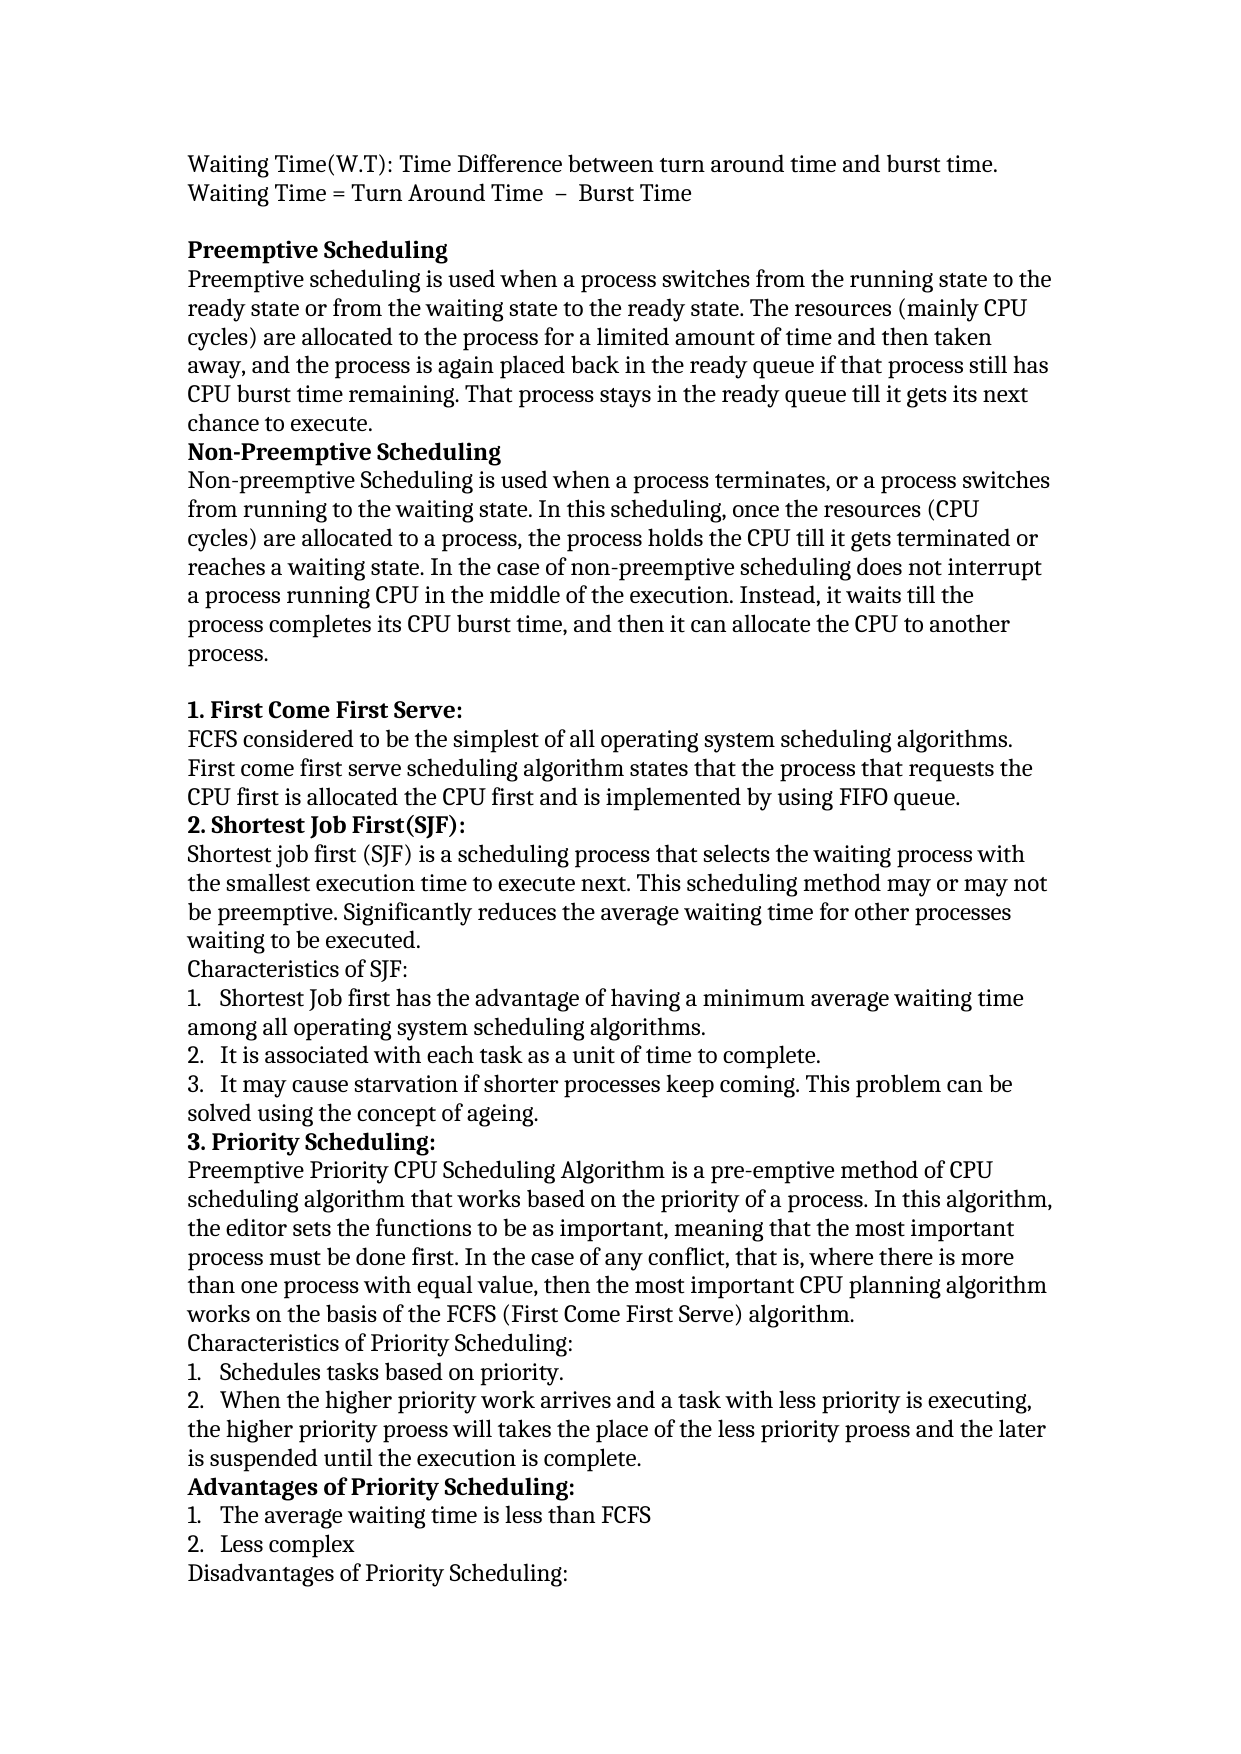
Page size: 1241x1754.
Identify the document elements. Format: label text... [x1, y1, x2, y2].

list Shortest Job first has the advantage of having a minimum average waiting time among all operating system scheduling algorithms. [187, 984, 1053, 1041]
list When the higher priority work arrives and a task with less priority is executing, the higher priority proess will takes the place of the less priority proess and the later is suspended until the execution is complete. [187, 1386, 1053, 1472]
text Advantages of Priority Scheduling: [187, 1472, 1053, 1501]
text Non-preemptive Scheduling is used when a process terminates, or a process switches from running to the waiting state. In this scheduling, once the resources (CPU cycles) are allocated to a process, the process holds the CPU till it gets terminated or reaches a waiting state. In the case of non-preemptive scheduling does not interrupt a process running CPU in the middle of the execution. Instead, it waits till the process completes its CPU burst time, and then it can allocate the CPU to another process. [187, 466, 1053, 667]
text Characteristics of Priority Scheduling: [187, 1329, 1053, 1357]
text 3. Priority Scheduling: [187, 1127, 1053, 1156]
text Preemptive scheduling is used when a process switches from the running state to the ready state or from the waiting state to the ready state. The resources (mainly CPU cycles) are allocated to the process for a limited amount of time and then taken away, and the process is again placed back in the ready queue if that process still has CPU burst time remaining. That process stays in the ready queue till it gets its next chance to execute. [187, 265, 1053, 437]
text 2. Shortest Job First(SJF): [187, 811, 1053, 840]
list Schedules tasks based on priority. [187, 1357, 1053, 1386]
list The average waiting time is less than FCFS [187, 1501, 1053, 1530]
text Waiting Time(W.T): Time Difference between turn around time and burst time. [187, 150, 1053, 179]
text Disadvantages of Priority Scheduling: [187, 1559, 1053, 1587]
list Less complex [187, 1530, 1053, 1559]
text Preemptive Priority CPU Scheduling Algorithm is a pre-emptive method of CPU scheduling algorithm that works based on the priority of a process. In this algorithm, the editor sets the functions to be as important, meaning that the most important process must be done first. In the case of any conflict, that is, where there is more than one process with equal value, then the most important CPU planning algorithm works on the basis of the FCFS (First Come First Serve) algorithm. [187, 1156, 1053, 1329]
list It may cause starvation if shorter processes keep coming. This problem can be solved using the concept of ageing. [187, 1070, 1053, 1127]
text Shortest job first (SJF) is a scheduling process that selects the waiting process with the smallest execution time to execute next. This scheduling method may or may not be preemptive. Significantly reduces the average waiting time for other processes waiting to be executed. [187, 840, 1053, 955]
text 1. First Come First Serve: [187, 696, 1053, 725]
text Characteristics of SJF: [187, 955, 1053, 984]
text FCFS considered to be the simplest of all operating system scheduling algorithms. First come first serve scheduling algorithm states that the process that requests the CPU first is allocated the CPU first and is implemented by using FIFO queue. [187, 725, 1053, 811]
text Non-Preemptive Scheduling [187, 437, 1053, 466]
text Waiting Time = Turn Around Time – Burst Time [187, 179, 1053, 207]
text Preemptive Scheduling [187, 236, 1053, 265]
list It is associated with each task as a unit of time to complete. [187, 1041, 1053, 1070]
